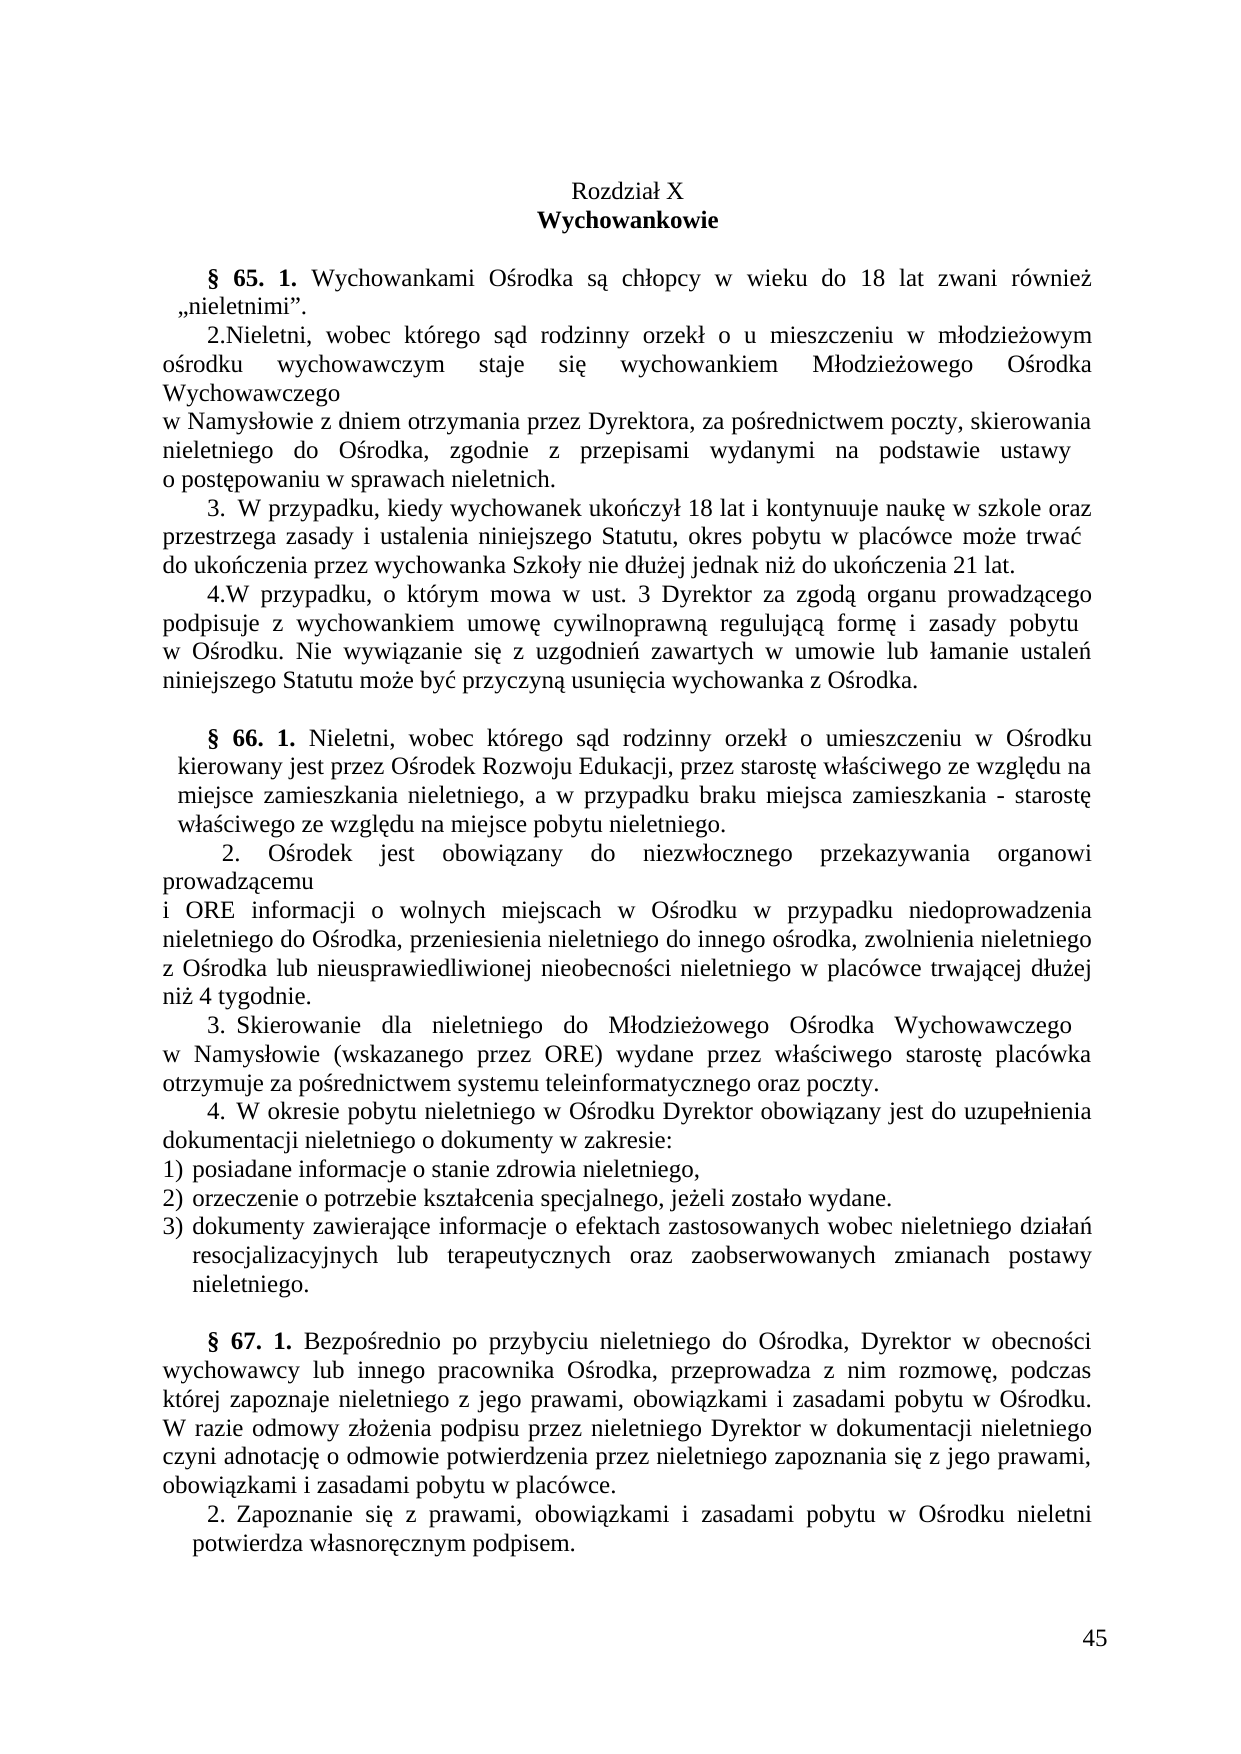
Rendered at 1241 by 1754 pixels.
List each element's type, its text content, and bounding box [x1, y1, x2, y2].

list posiadane informacje o stanie zdrowia nieletniego, [162, 1154, 1093, 1183]
text § 65. 1. Wychowankami Ośrodka są chłopcy w wieku do 18 lat zwani również „nieletnimi”. [177, 263, 1093, 320]
list dokumenty zawierające informacje o efektach zastosowanych wobec nieletniego działań resocjalizacyjnych lub terapeutycznych oraz zaobserwowanych zmianach postawy nieletniego. [162, 1211, 1093, 1298]
text 4.W przypadku, o którym mowa w ust. 3 Dyrektor za zgodą organu prowadzącego podpisuje z wychowankiem umowę cywilnoprawną regulującą formę i zasady pobytu w Ośrodku. Nie wywiązanie się z uzgodnień zawartych w umowie lub łamanie ustaleń niniejszego Statutu może być przyczyną usunięcia wychowanka z Ośrodka. [162, 579, 1093, 694]
list W okresie pobytu nieletniego w Ośrodku Dyrektor obowiązany jest do uzupełnienia dokumentacji nieletniego o dokumenty w zakresie: [162, 1096, 1093, 1154]
text § 67. 1. Bezpośrednio po przybyciu nieletniego do Ośrodka, Dyrektor w obecności wychowawcy lub innego pracownika Ośrodka, przeprowadza z nim rozmowę, podczas której zapoznaje nieletniego z jego prawami, obowiązkami i zasadami pobytu w Ośrodku. W razie odmowy złożenia podpisu przez nieletniego Dyrektor w dokumentacji nieletniego czyni adnotację o odmowie potwierdzenia przez nieletniego zapoznania się z jego prawami, obowiązkami i zasadami pobytu w placówce. [162, 1326, 1093, 1499]
text 2.Nieletni, wobec którego sąd rodzinny orzekł o u mieszczeniu w młodzieżowym ośrodku wychowawczym staje się wychowankiem Młodzieżowego Ośrodka Wychowawczego w Namysłowie z dniem otrzymania przez Dyrektora, za pośrednictwem poczty, skierowania nieletniego do Ośrodka, zgodnie z przepisami wydanymi na podstawie ustawy o postępowaniu w sprawach nieletnich. [162, 320, 1093, 493]
text 2. Ośrodek jest obowiązany do niezwłocznego przekazywania organowi prowadzącemu i ORE informacji o wolnych miejscach w Ośrodku w przypadku niedoprowadzenia nieletniego do Ośrodka, przeniesienia nieletniego do innego ośrodka, zwolnienia nieletniego z Ośrodka lub nieusprawiedliwionej nieobecności nieletniego w placówce trwającej dłużej niż 4 tygodnie. [162, 838, 1093, 1010]
text Rozdział X [162, 176, 1093, 205]
list Skierowanie dla nieletniego do Młodzieżowego Ośrodka Wychowawczego w Namysłowie (wskazanego przez ORE) wydane przez właściwego starostę placówka otrzymuje za pośrednictwem systemu teleinformatycznego oraz poczty. [162, 1010, 1093, 1096]
list Zapoznanie się z prawami, obowiązkami i zasadami pobytu w Ośrodku nieletni potwierdza własnoręcznym podpisem. [192, 1499, 1093, 1556]
text § 66. 1. Nieletni, wobec którego sąd rodzinny orzekł o umieszczeniu w Ośrodku kierowany jest przez Ośrodek Rozwoju Edukacji, przez starostę właściwego ze względu na miejsce zamieszkania nieletniego, a w przypadku braku miejsca zamieszkania - starostę właściwego ze względu na miejsce pobytu nieletniego. [177, 723, 1093, 838]
text Wychowankowie [162, 205, 1093, 234]
list orzeczenie o potrzebie kształcenia specjalnego, jeżeli zostało wydane. [162, 1183, 1093, 1211]
list W przypadku, kiedy wychowanek ukończył 18 lat i kontynuuje naukę w szkole oraz przestrzega zasady i ustalenia niniejszego Statutu, okres pobytu w placówce może trwać do ukończenia przez wychowanka Szkoły nie dłużej jednak niż do ukończenia 21 lat. [162, 493, 1093, 579]
